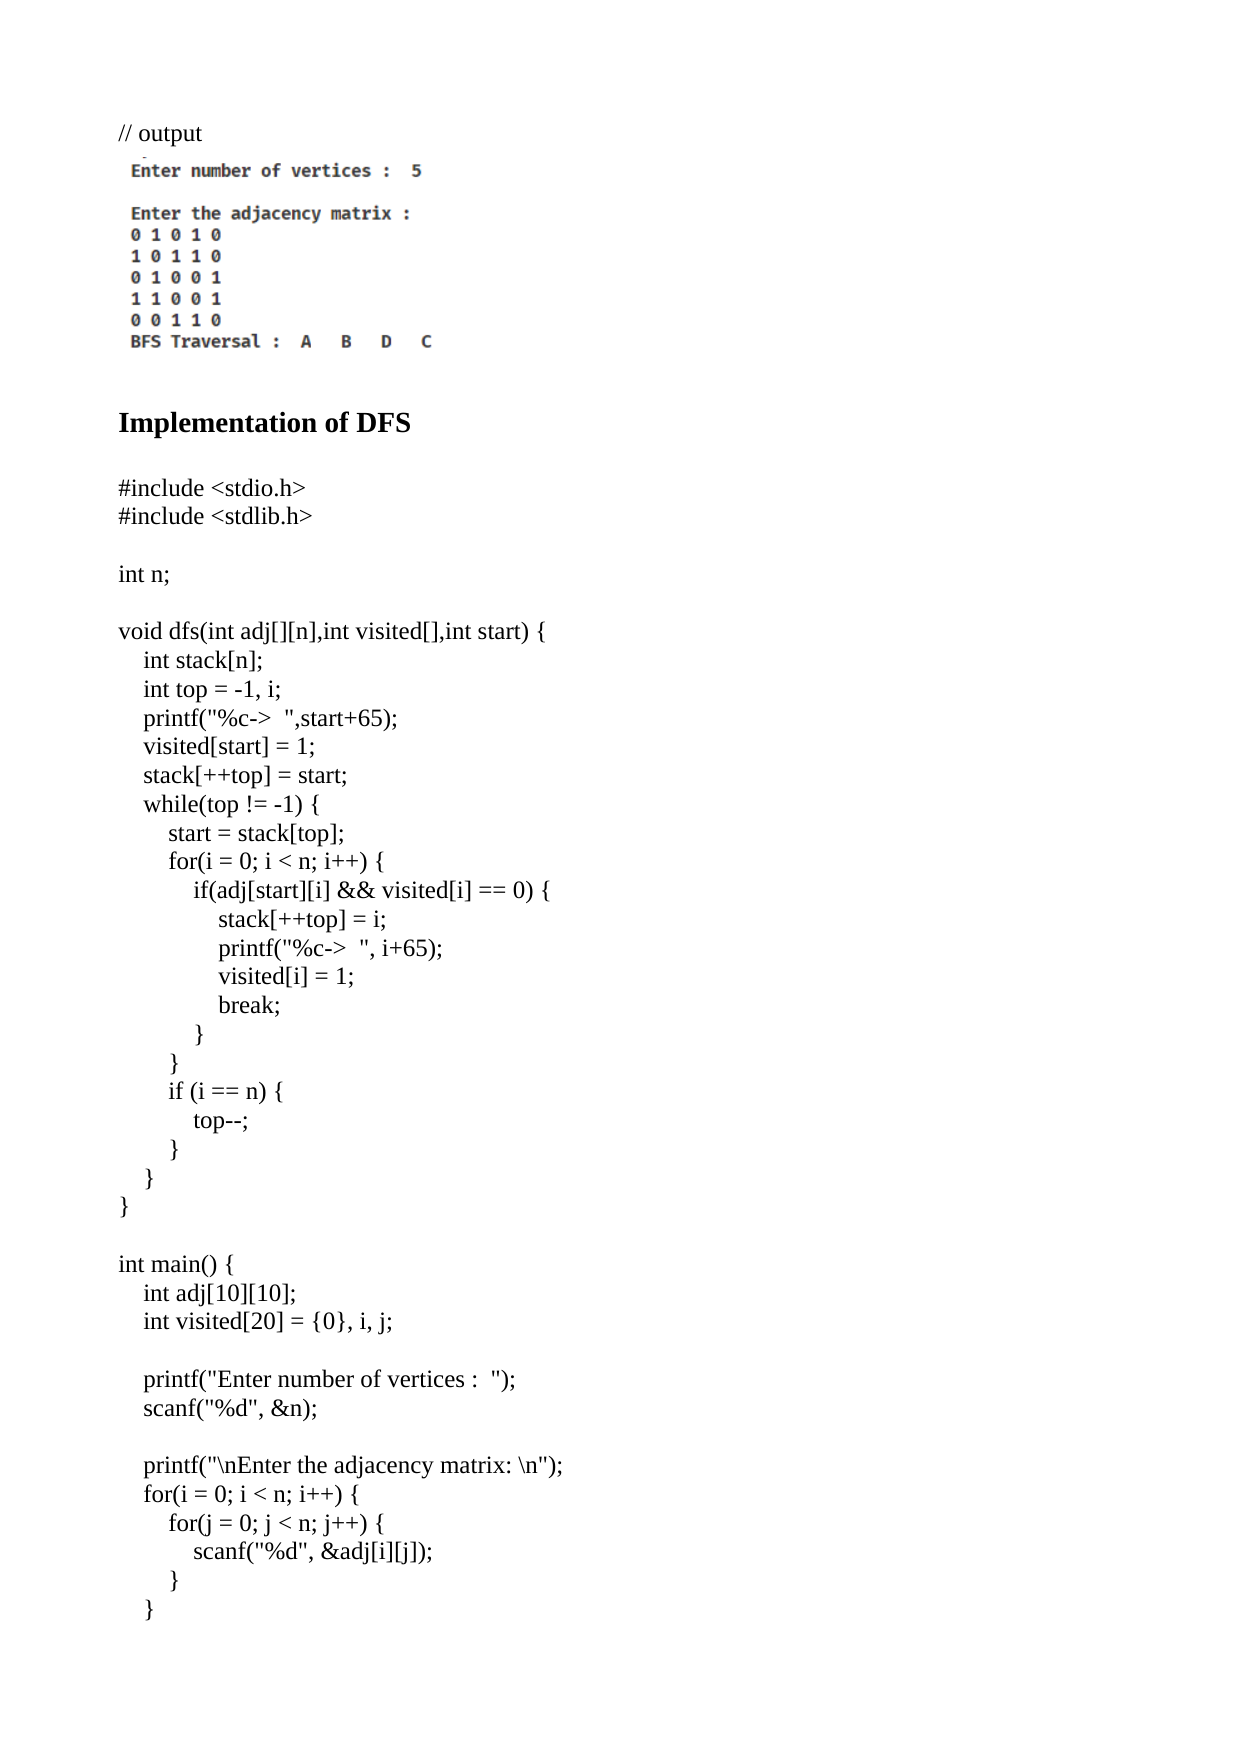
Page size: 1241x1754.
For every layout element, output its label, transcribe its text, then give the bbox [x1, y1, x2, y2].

text if (i == n) { [118, 1076, 1122, 1105]
text #include <stdlib.h> [118, 501, 1122, 530]
text printf("%c-> ", i+65); [118, 933, 1122, 961]
text top--; [118, 1105, 1122, 1134]
text while(top != -1) { [118, 789, 1122, 818]
text printf("%c-> ",start+65); [118, 703, 1122, 731]
text } [118, 1594, 1122, 1623]
text } [118, 1565, 1122, 1594]
picture [118, 157, 702, 354]
text break; [118, 990, 1122, 1019]
text stack[++top] = i; [118, 904, 1122, 933]
text void dfs(int adj[][n],int visited[],int start) { [118, 616, 1122, 645]
text if(adj[start][i] && visited[i] == 0) { [118, 875, 1122, 904]
text stack[++top] = start; [118, 760, 1122, 789]
text } [118, 1048, 1122, 1076]
text #include <stdio.h> [118, 473, 1122, 501]
text for(i = 0; i < n; i++) { [118, 846, 1122, 875]
text visited[i] = 1; [118, 961, 1122, 990]
text start = stack[top]; [118, 818, 1122, 846]
text printf("Enter number of vertices : "); [118, 1364, 1122, 1393]
text for(j = 0; j < n; j++) { [118, 1508, 1122, 1536]
text scanf("%d", &n); [118, 1393, 1122, 1421]
text int stack[n]; [118, 645, 1122, 674]
text int adj[10][10]; [118, 1278, 1122, 1306]
text visited[start] = 1; [118, 731, 1122, 760]
text scanf("%d", &adj[i][j]); [118, 1536, 1122, 1565]
text Implementation of DFS [118, 406, 1122, 439]
text int top = -1, i; [118, 674, 1122, 703]
text } [118, 1191, 1122, 1220]
text } [118, 1163, 1122, 1191]
text for(i = 0; i < n; i++) { [118, 1479, 1122, 1508]
text int n; [118, 559, 1122, 588]
text // output [118, 118, 1122, 147]
text } [118, 1019, 1122, 1048]
text int main() { [118, 1249, 1122, 1278]
text printf("\nEnter the adjacency matrix: \n"); [118, 1450, 1122, 1479]
text int visited[20] = {0}, i, j; [118, 1306, 1122, 1335]
text } [118, 1134, 1122, 1163]
